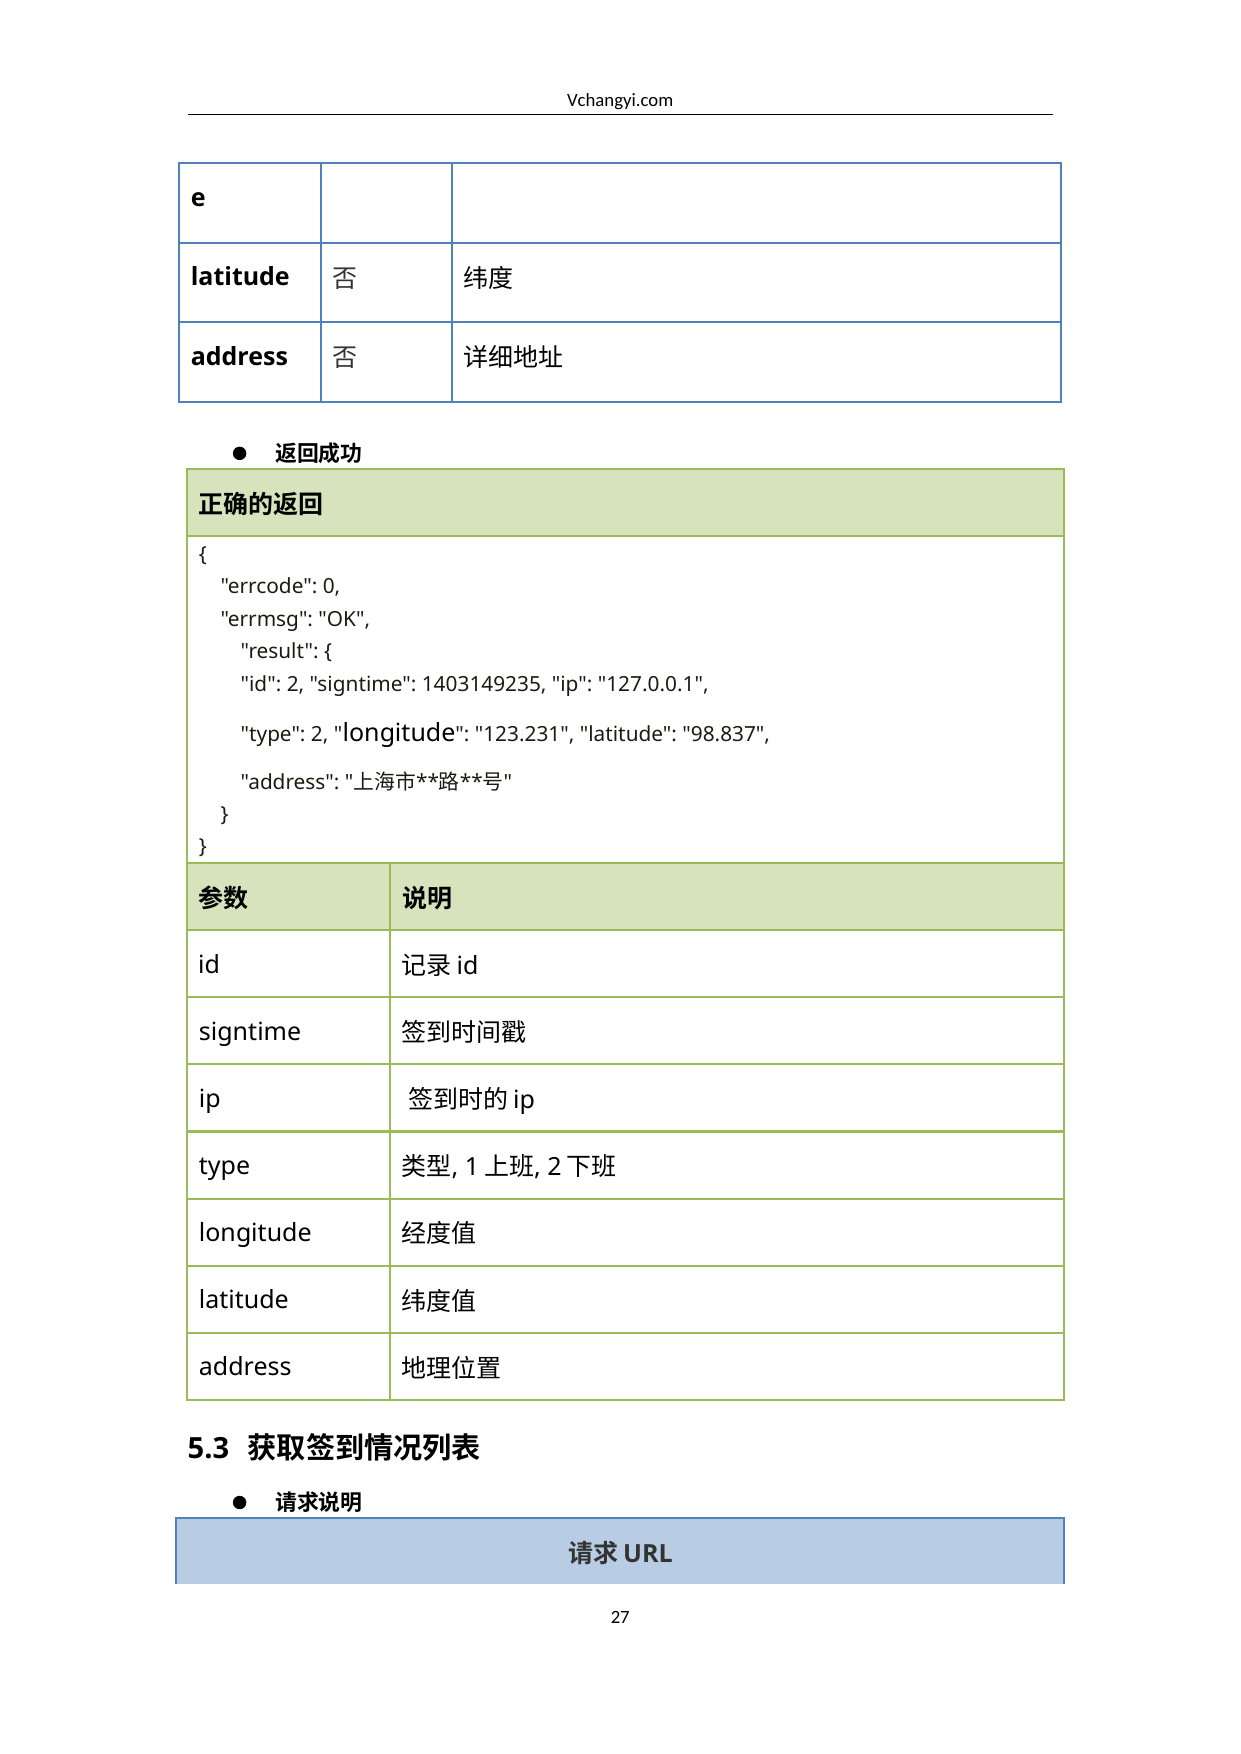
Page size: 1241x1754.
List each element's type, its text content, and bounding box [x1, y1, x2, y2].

table_cell { "errcode": 0, "errmsg": "OK", "result": { "id": 2, "signtime": 1403149235, "ip": "127.0.0.1", "type": 2, "longitude": "123.231", "latitude": "98.837", "address": "上海市**路**号" } } [188, 537, 1063, 862]
table_cell 参数 [188, 864, 389, 929]
table_cell longitude [180, 164, 320, 242]
table_cell latitude [180, 244, 320, 321]
table_cell 否 [322, 244, 451, 321]
table_cell 经度 [453, 164, 1060, 242]
table_cell 详细地址 [453, 323, 1060, 401]
table_cell longitude [188, 1200, 389, 1264]
table_cell latitude [188, 1267, 389, 1332]
table_cell address [180, 323, 320, 401]
table_cell 记录id [391, 931, 1063, 996]
text 返回成功 [231, 435, 1053, 468]
table_cell 说明 [391, 864, 1063, 929]
table_cell signtime [188, 998, 389, 1063]
table_cell 经度值 [391, 1200, 1063, 1264]
table_cell 签到时间戳 [391, 998, 1063, 1063]
table_cell 纬度 [453, 244, 1060, 321]
table_cell type [188, 1133, 389, 1197]
table_cell address [188, 1334, 389, 1399]
table_cell 签到时的ip [391, 1065, 1063, 1130]
text 请求说明 [231, 1484, 1053, 1517]
table_cell ip [188, 1065, 389, 1130]
table_header 正确的返回 [188, 470, 1063, 535]
table_cell id [188, 931, 389, 996]
table_cell 否 [322, 164, 451, 242]
subtitle 获取签到情况列表 [187, 1413, 1031, 1478]
table_cell 纬度值 [391, 1267, 1063, 1332]
table_cell 类型, 1上班, 2下班 [391, 1133, 1063, 1197]
table_header 请求URL [177, 1519, 1063, 1584]
table_cell 否 [322, 323, 451, 401]
table_cell 地理位置 [391, 1334, 1063, 1399]
